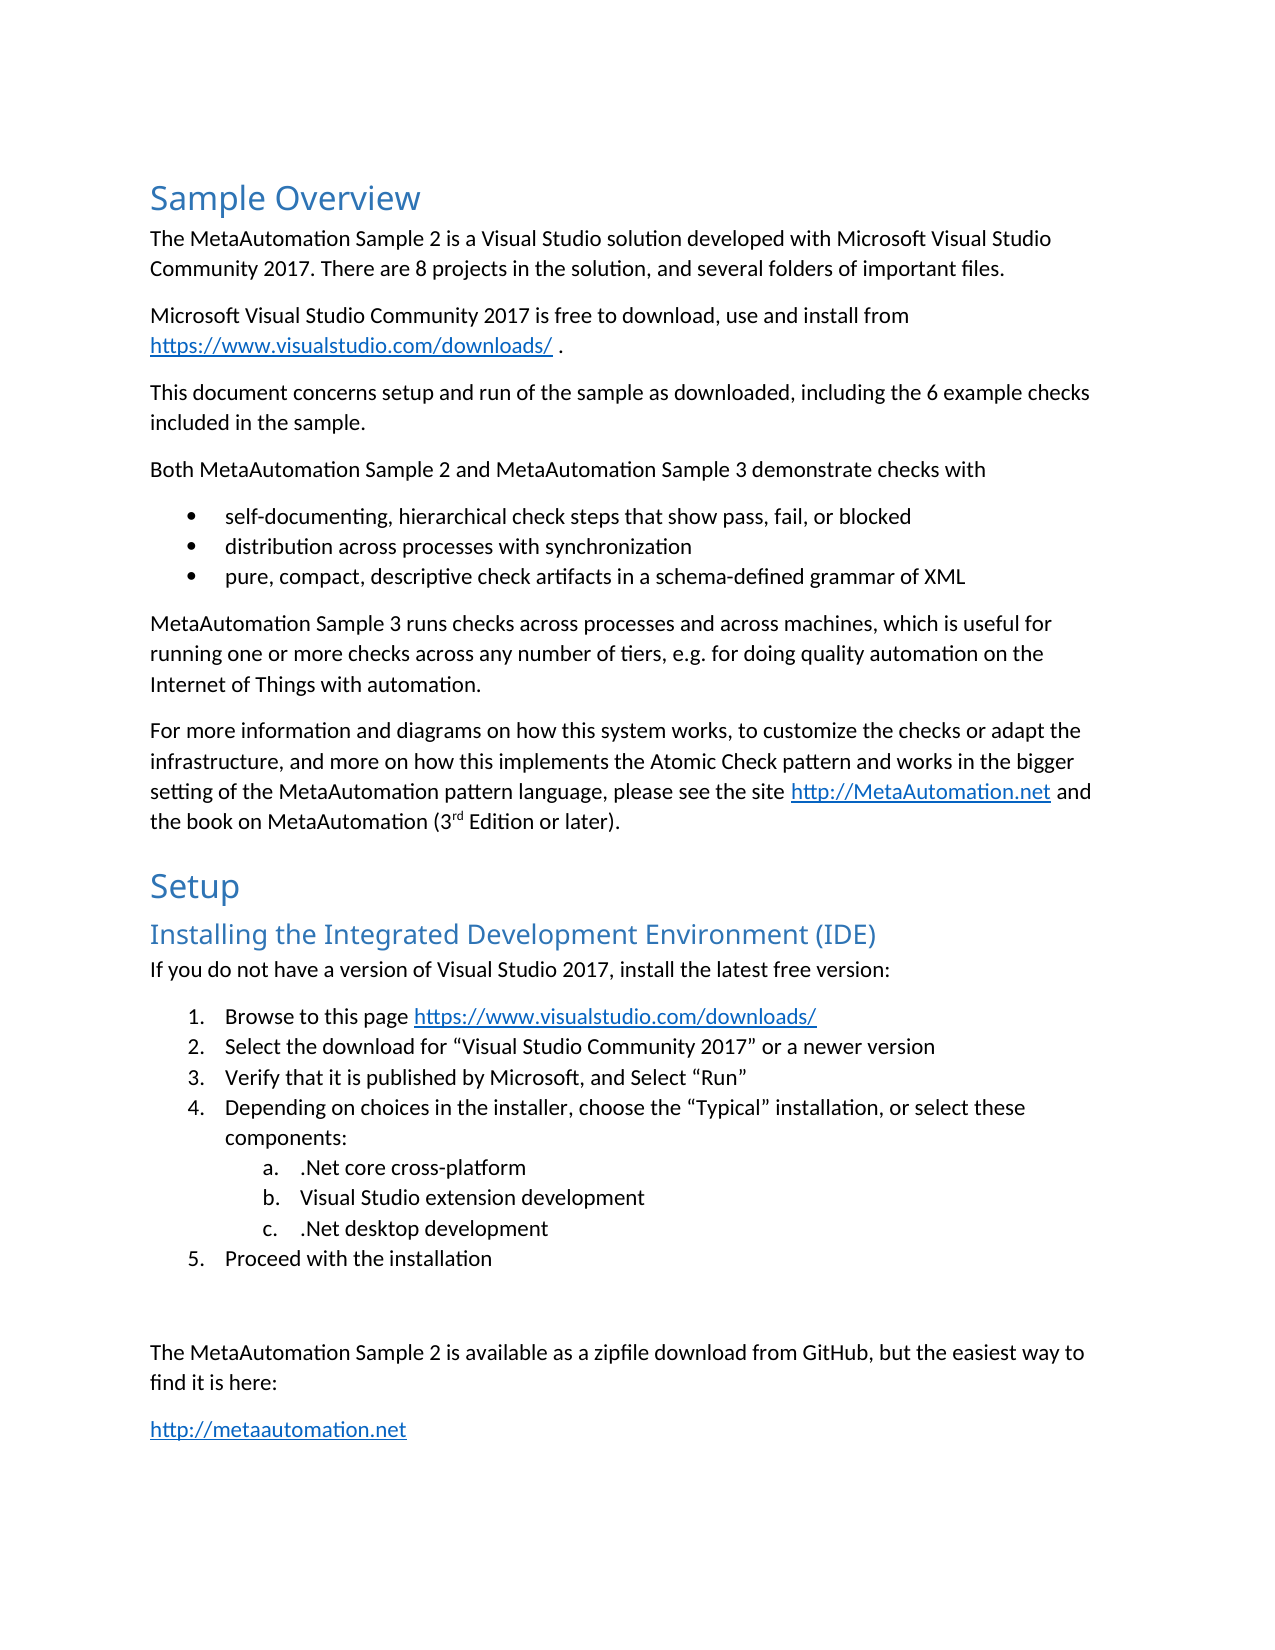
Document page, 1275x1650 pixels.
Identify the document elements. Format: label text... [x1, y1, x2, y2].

list .Net core cross-platform [262, 1153, 1125, 1181]
text For more information and diagrams on how this system works, to customize the checks or adapt the infrastructure, and more on how this implements the Atomic Check pattern and works in the bigger setting of the MetaAutomation pattern language, please see the site http://MetaAutomation.net and the book on MetaAutomation (3rd Edition or later). [150, 717, 1125, 835]
list distribution across processes with synchronization [187, 532, 1125, 560]
text The MetaAutomation Sample 2 is a Visual Studio solution developed with Microsoft Visual Studio Community 2017. There are 8 projects in the solution, and several folders of important files. [150, 224, 1125, 282]
list Depending on choices in the installer, choose the “Typical” installation, or select these components: [187, 1093, 1125, 1151]
list self-documenting, hierarchical check steps that show pass, fail, or blocked [187, 502, 1125, 530]
text Both MetaAutomation Sample 2 and MetaAutomation Sample 3 demonstrate checks with [150, 455, 1125, 483]
text If you do not have a version of Visual Studio 2017, install the latest free version: [150, 955, 1125, 983]
text The MetaAutomation Sample 2 is available as a zipfile download from GitHub, but the easiest way to find it is here: [150, 1338, 1125, 1396]
text Microsoft Visual Studio Community 2017 is free to download, use and install from https://www.visualstudio.com/downloads/ . [150, 301, 1125, 359]
text http://metaautomation.net [150, 1415, 1125, 1443]
text MetaAutomation Sample 3 runs checks across processes and across machines, which is useful for running one or more checks across any number of tiers, e.g. for doing quality automation on the Internet of Things with automation. [150, 609, 1125, 698]
list Visual Studio extension development [262, 1183, 1125, 1212]
list Select the download for “Visual Studio Community 2017” or a newer version [187, 1032, 1125, 1061]
subtitle Setup [150, 862, 1125, 908]
list pure, compact, descriptive check artifacts in a schema-defined grammar of XML [187, 562, 1125, 591]
subtitle Sample Overview [150, 175, 1125, 220]
subtitle Installing the Integrated Development Environment (IDE) [150, 916, 1125, 952]
list Browse to this page https://www.visualstudio.com/downloads/ [187, 1002, 1125, 1030]
text This document concerns setup and run of the sample as downloaded, including the 6 example checks included in the sample. [150, 378, 1125, 436]
list Verify that it is published by Microsoft, and Select “Run” [187, 1063, 1125, 1091]
list .Net desktop development [262, 1214, 1125, 1242]
list Proceed with the installation [187, 1244, 1125, 1272]
